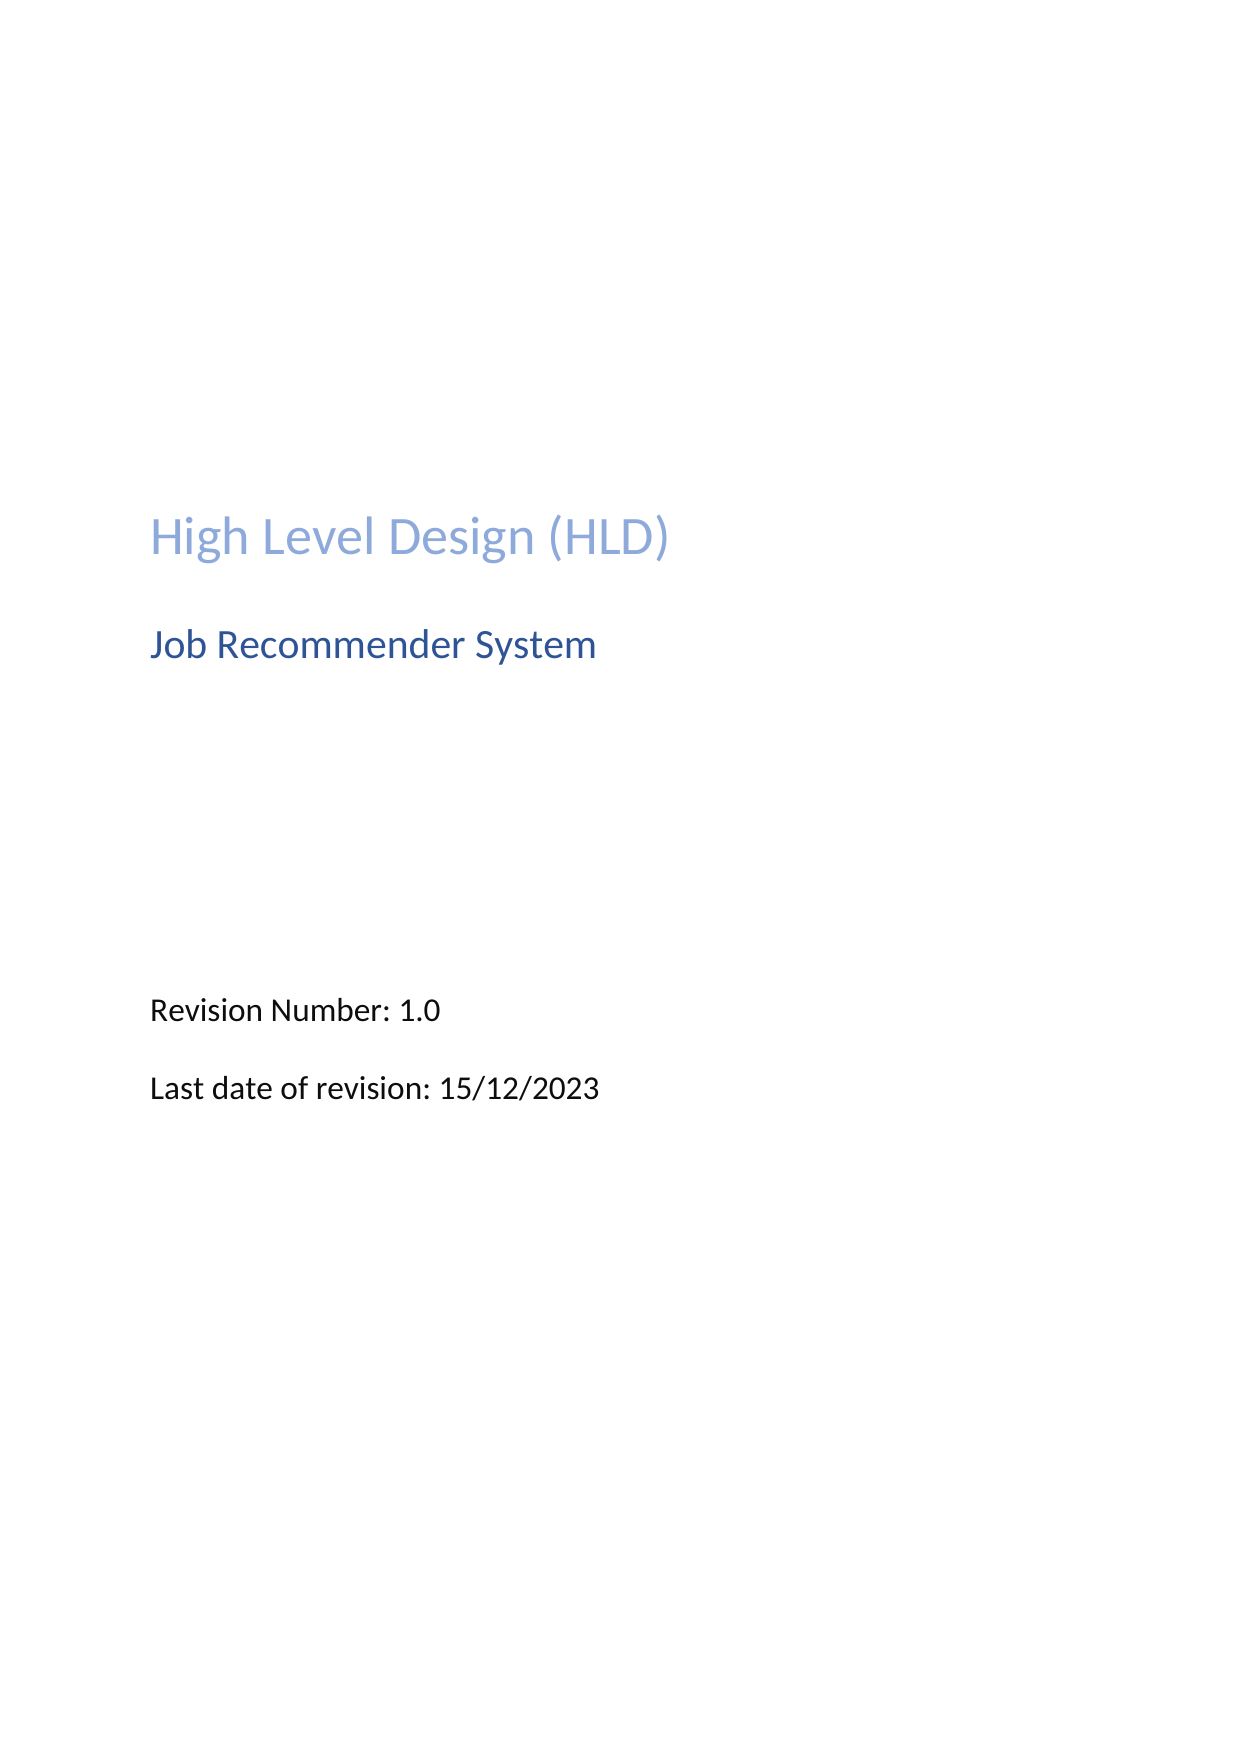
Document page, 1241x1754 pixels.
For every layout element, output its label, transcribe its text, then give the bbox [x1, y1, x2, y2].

text Job Recommender System [150, 618, 1090, 668]
text Last date of revision: 15/12/2023 [150, 1067, 1090, 1108]
text High Level Design (HLD) [150, 502, 1090, 568]
text Revision Number: 1.0 [150, 989, 1090, 1030]
